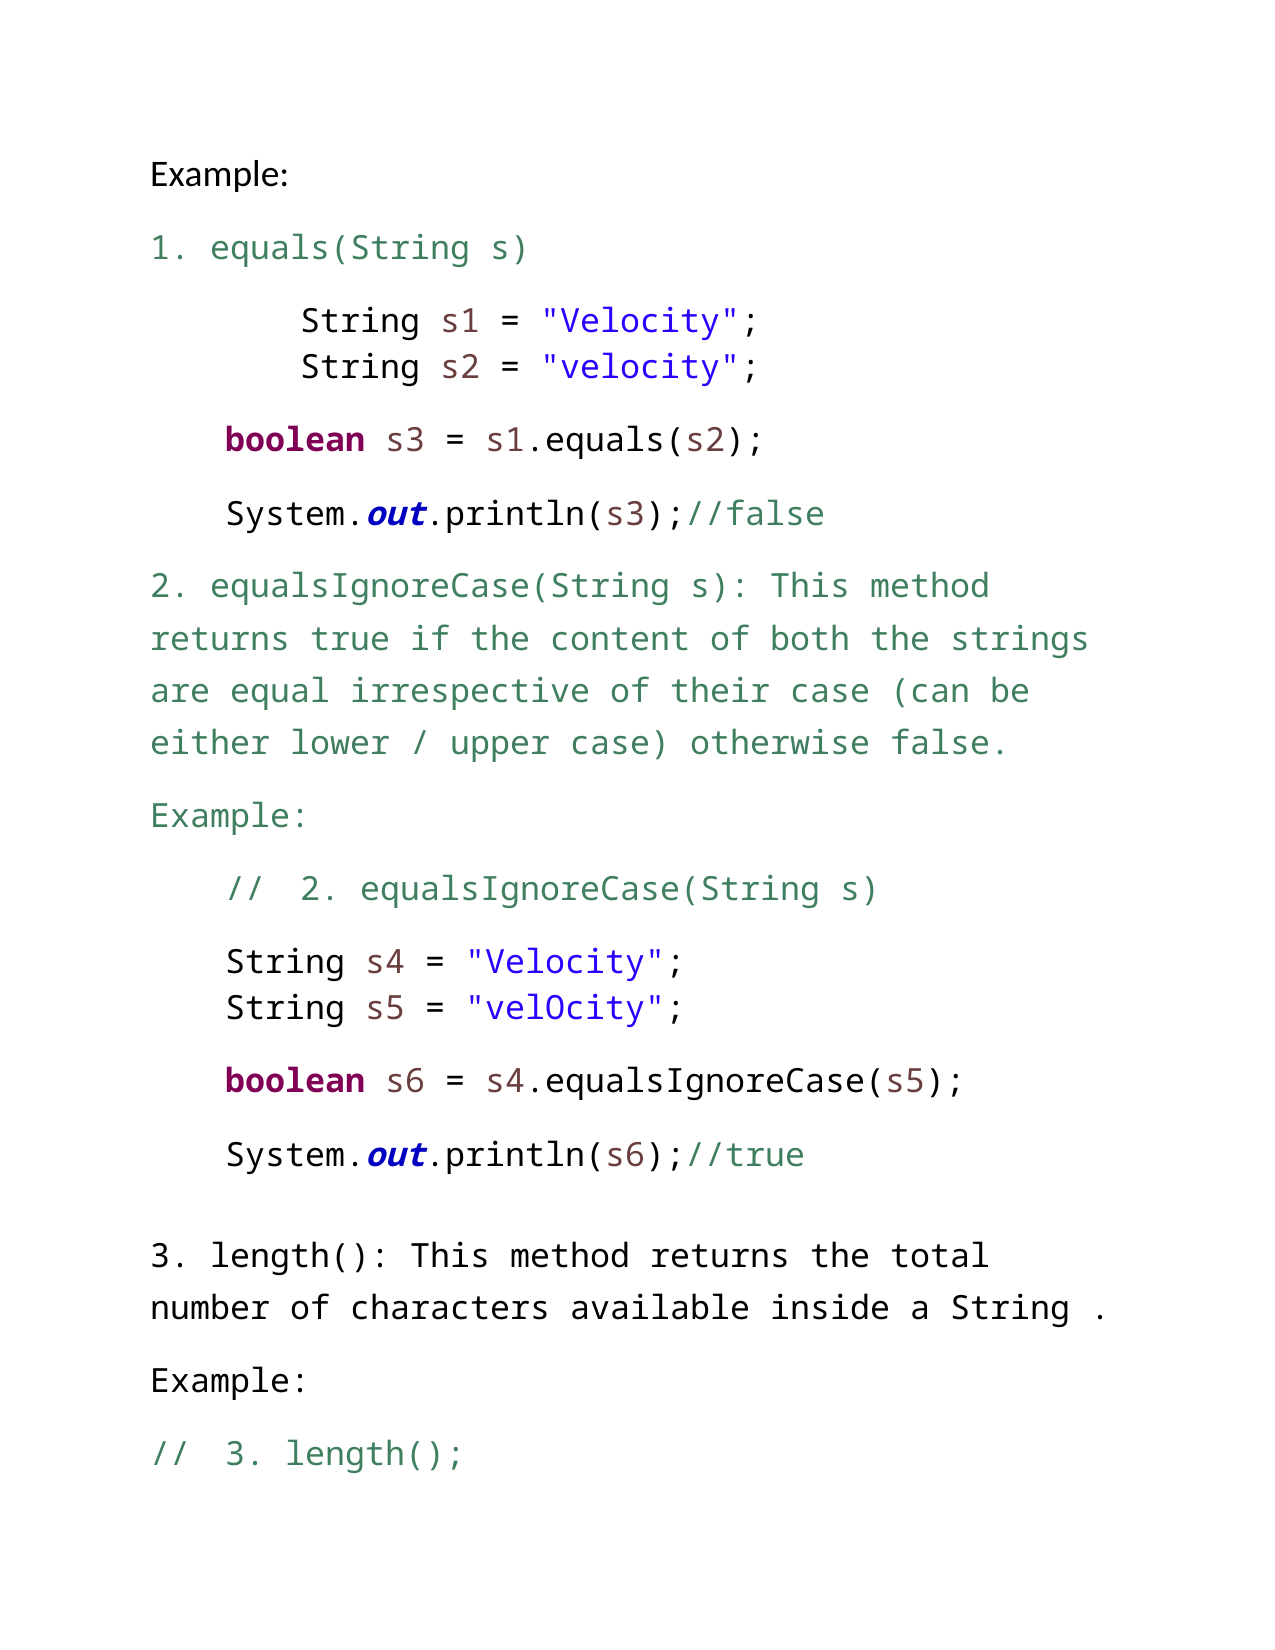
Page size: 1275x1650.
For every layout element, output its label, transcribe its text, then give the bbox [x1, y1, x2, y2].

text boolean s3 = s1.equals(s2); [150, 416, 1125, 461]
text Example: [150, 150, 1125, 196]
text System.out.println(s3);//false [150, 489, 1125, 535]
text String s4 = "Velocity"; [150, 938, 1125, 984]
text 1. equals(String s) [150, 223, 1125, 269]
text // 2. equalsIgnoreCase(String s) [150, 865, 1125, 910]
text String s2 = "velocity"; [150, 342, 1125, 388]
text String s5 = "velOcity"; [150, 984, 1125, 1029]
text String s1 = "Velocity"; [150, 297, 1125, 342]
text Example: [150, 1357, 1125, 1402]
text 3. length(): This method returns the total number of characters available inside a String . [150, 1232, 1125, 1329]
text // 3. length(); [150, 1430, 1125, 1475]
text 2. equalsIgnoreCase(String s): This method returns true if the content of both the strings are equal irrespective of their case (can be either lower / upper case) otherwise false. [150, 562, 1125, 764]
text boolean s6 = s4.equalsIgnoreCase(s5); [150, 1057, 1125, 1103]
text Example: [150, 792, 1125, 837]
text System.out.println(s6);//true [150, 1131, 1125, 1176]
